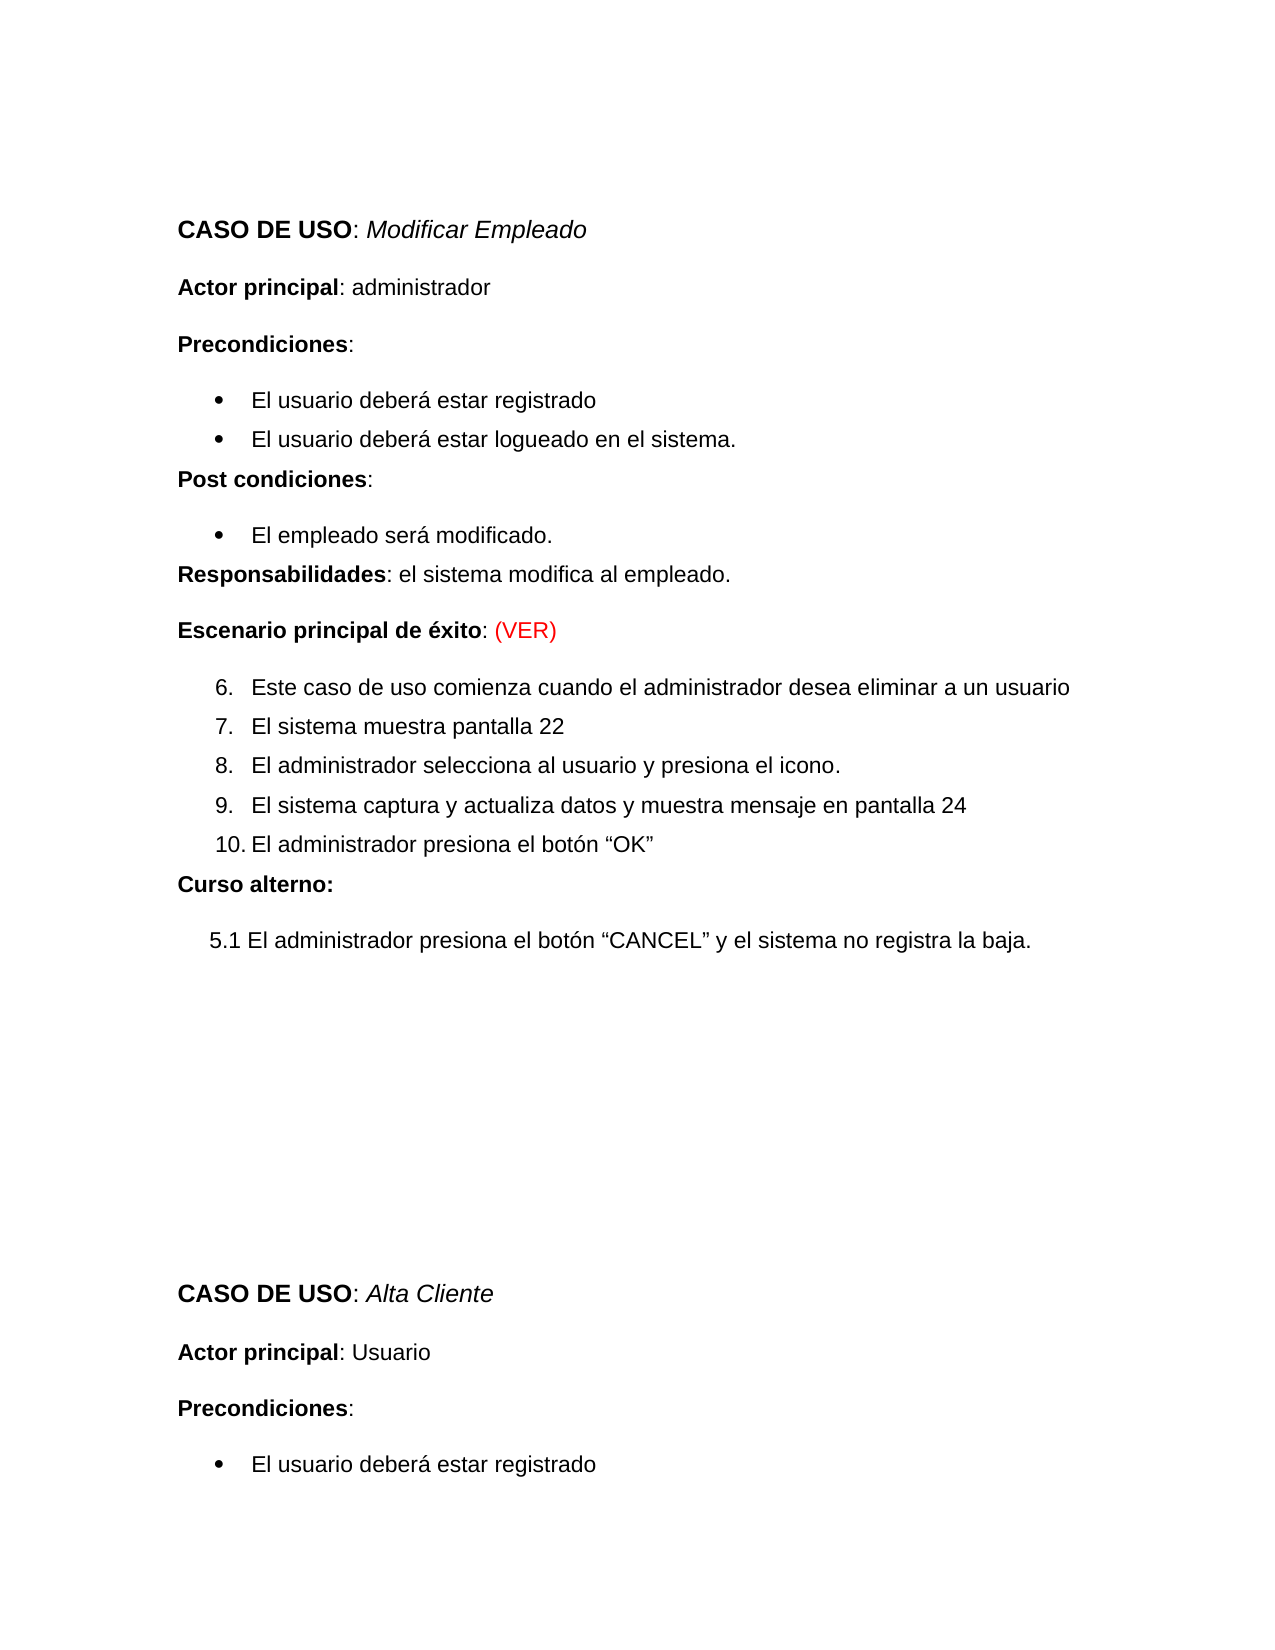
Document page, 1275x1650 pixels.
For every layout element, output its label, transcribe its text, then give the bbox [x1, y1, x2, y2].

list El empleado será modificado. [215, 522, 1098, 548]
text 5.1 El administrador presiona el botón “CANCEL” y el sistema no registra la baja. [177, 927, 1098, 953]
text Responsabilidades: el sistema modifica al empleado. [177, 561, 1098, 588]
text CASO DE USO: Alta Cliente [177, 1279, 1098, 1308]
list El administrador presiona el botón “OK” [215, 831, 1098, 858]
text Post condiciones: [177, 466, 1098, 492]
text Precondiciones: [177, 331, 1098, 357]
text Escenario principal de éxito: (VER) [177, 617, 1098, 644]
list El sistema captura y actualiza datos y muestra mensaje en pantalla 24 [215, 792, 1098, 818]
text Precondiciones: [177, 1395, 1098, 1422]
text Curso alterno: [177, 871, 1098, 897]
list Este caso de uso comienza cuando el administrador desea eliminar a un usuario [215, 673, 1098, 700]
list El usuario deberá estar registrado [215, 1451, 1098, 1478]
text CASO DE USO: Modificar Empleado [177, 214, 1098, 243]
list El usuario deberá estar logueado en el sistema. [215, 426, 1098, 452]
text Actor principal: administrador [177, 274, 1098, 301]
text Actor principal: Usuario [177, 1339, 1098, 1365]
list El administrador selecciona al usuario y presiona el icono. [215, 752, 1098, 779]
list El sistema muestra pantalla 22 [215, 713, 1098, 739]
list El usuario deberá estar registrado [215, 387, 1098, 413]
